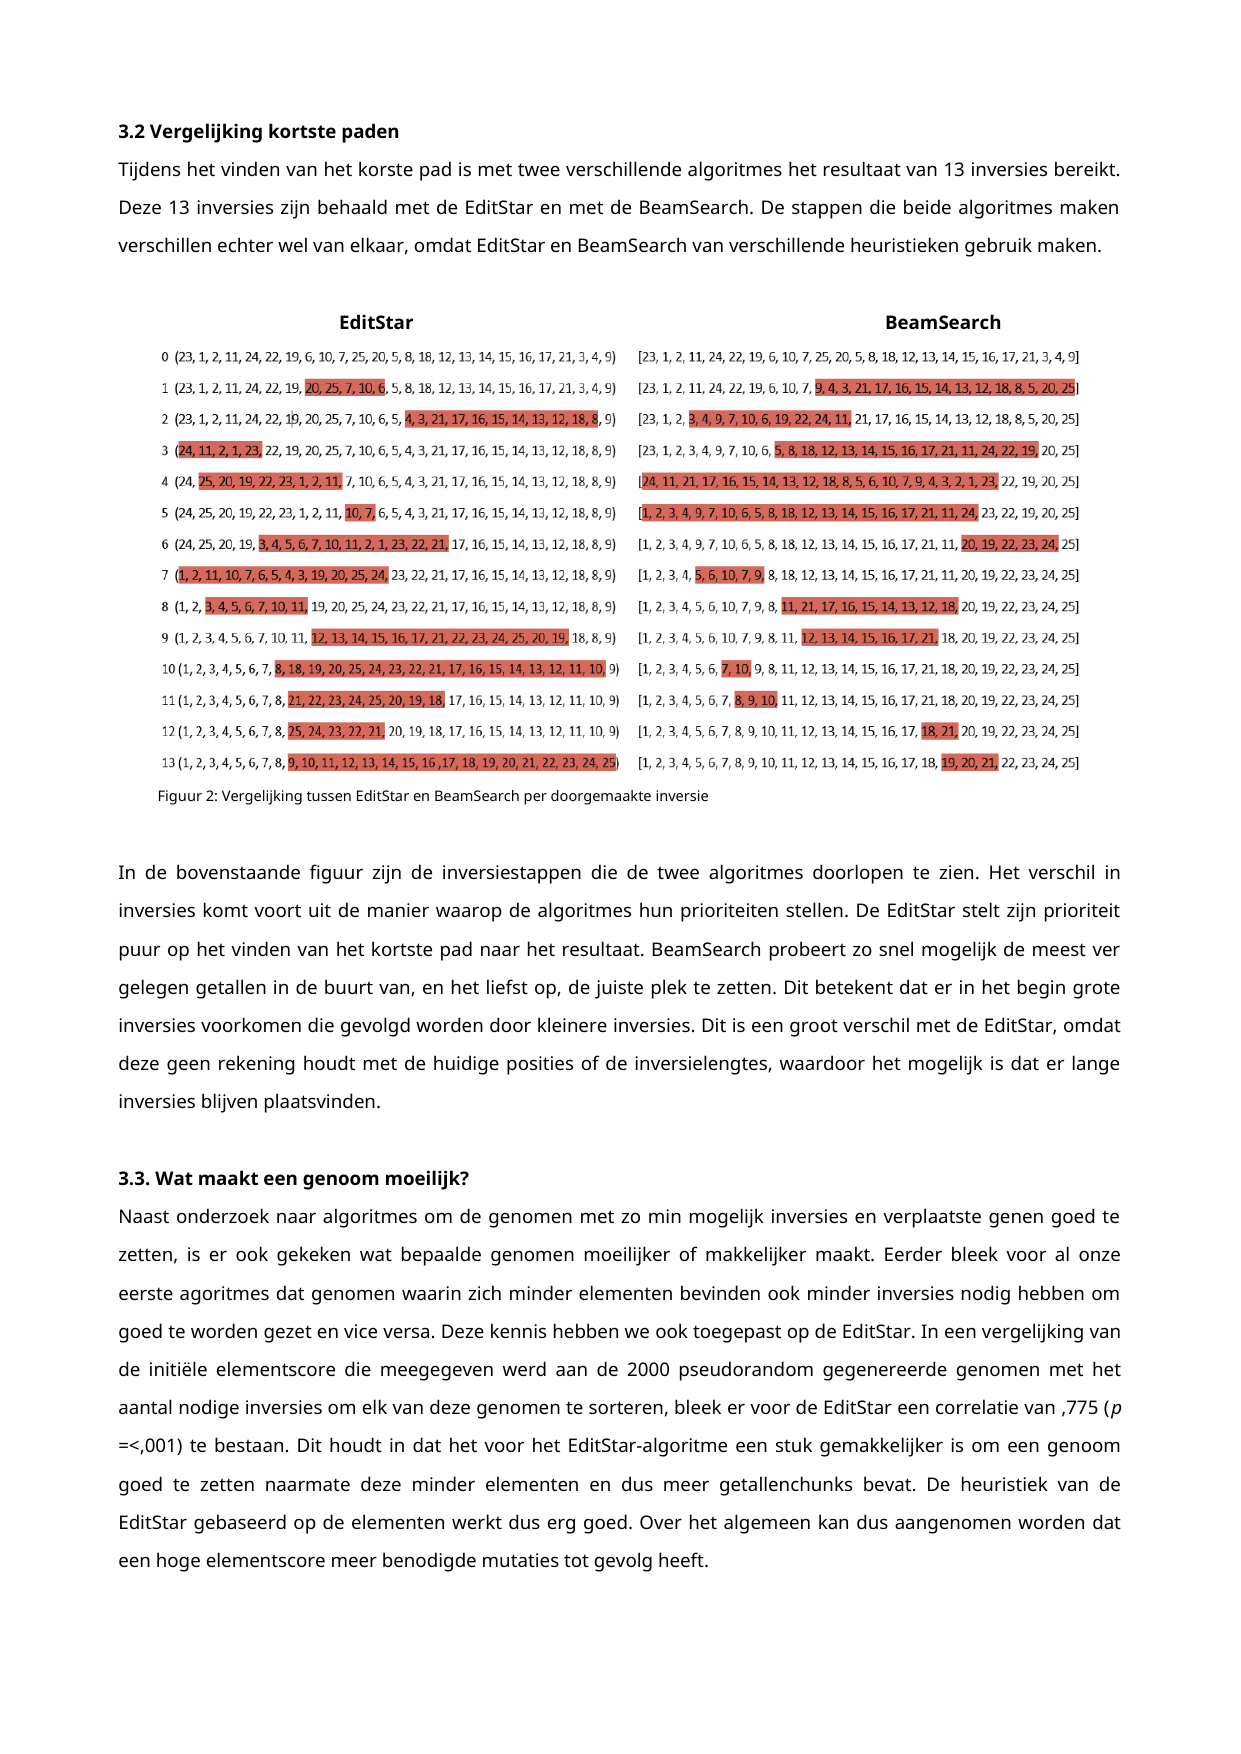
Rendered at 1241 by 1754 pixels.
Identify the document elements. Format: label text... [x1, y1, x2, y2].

text 3.2 Vergelijking kortste paden [118, 118, 1122, 144]
text EditStar BeamSearch [118, 309, 1122, 335]
text Figuur 2: Vergelijking tussen EditStar en BeamSearch per doorgemaakte inversie [118, 786, 1122, 806]
text Naast onderzoek naar algoritmes om de genomen met zo min mogelijk inversies en verplaatste genen goed te zetten, is er ook gekeken wat bepaalde genomen moeilijker of makkelijker maakt. Eerder bleek voor al onze eerste agoritmes dat genomen waarin zich minder elementen bevinden ook minder inversies nodig hebben om goed te worden gezet en vice versa. Deze kennis hebben we ook toegepast op de EditStar. In een vergelijking van de initiële elementscore die meegegeven werd aan de 2000 pseudorandom gegenereerde genomen met het aantal nodige inversies om elk van deze genomen te sorteren, bleek er voor de EditStar een correlatie van ,775 (p =<,001) te bestaan. Dit houdt in dat het voor het EditStar-algoritme een stuk gemakkelijker is om een genoom goed te zetten naarmate deze minder elementen en dus meer getallenchunks bevat. De heuristiek van de EditStar gebaseerd op de elementen werkt dus erg goed. Over het algemeen kan dus aangenomen worden dat een hoge elementscore meer benodigde mutaties tot gevolg heeft. [118, 1203, 1122, 1573]
text 3.3. Wat maakt een genoom moeilijk? [118, 1165, 1122, 1191]
text Tijdens het vinden van het korste pad is met twee verschillende algoritmes het resultaat van 13 inversies bereikt. Deze 13 inversies zijn behaald met de EditStar en met de BeamSearch. De stappen die beide algoritmes maken verschillen echter wel van elkaar, omdat EditStar en BeamSearch van verschillende heuristieken gebruik maken. [118, 156, 1122, 258]
text In de bovenstaande figuur zijn de inversiestappen die de twee algoritmes doorlopen te zien. Het verschil in inversies komt voort uit de manier waarop de algoritmes hun prioriteiten stellen. De EditStar stelt zijn prioriteit puur op het vinden van het kortste pad naar het resultaat. BeamSearch probeert zo snel mogelijk de meest ver gelegen getallen in de buurt van, en het liefst op, de juiste plek te zetten. Dit betekent dat er in het begin grote inversies voorkomen die gevolgd worden door kleinere inversies. Dit is een groot verschil met de EditStar, omdat deze geen rekening houdt met de huidige posities of de inversielengtes, waardoor het mogelijk is dat er lange inversies blijven plaatsvinden. [118, 859, 1122, 1114]
